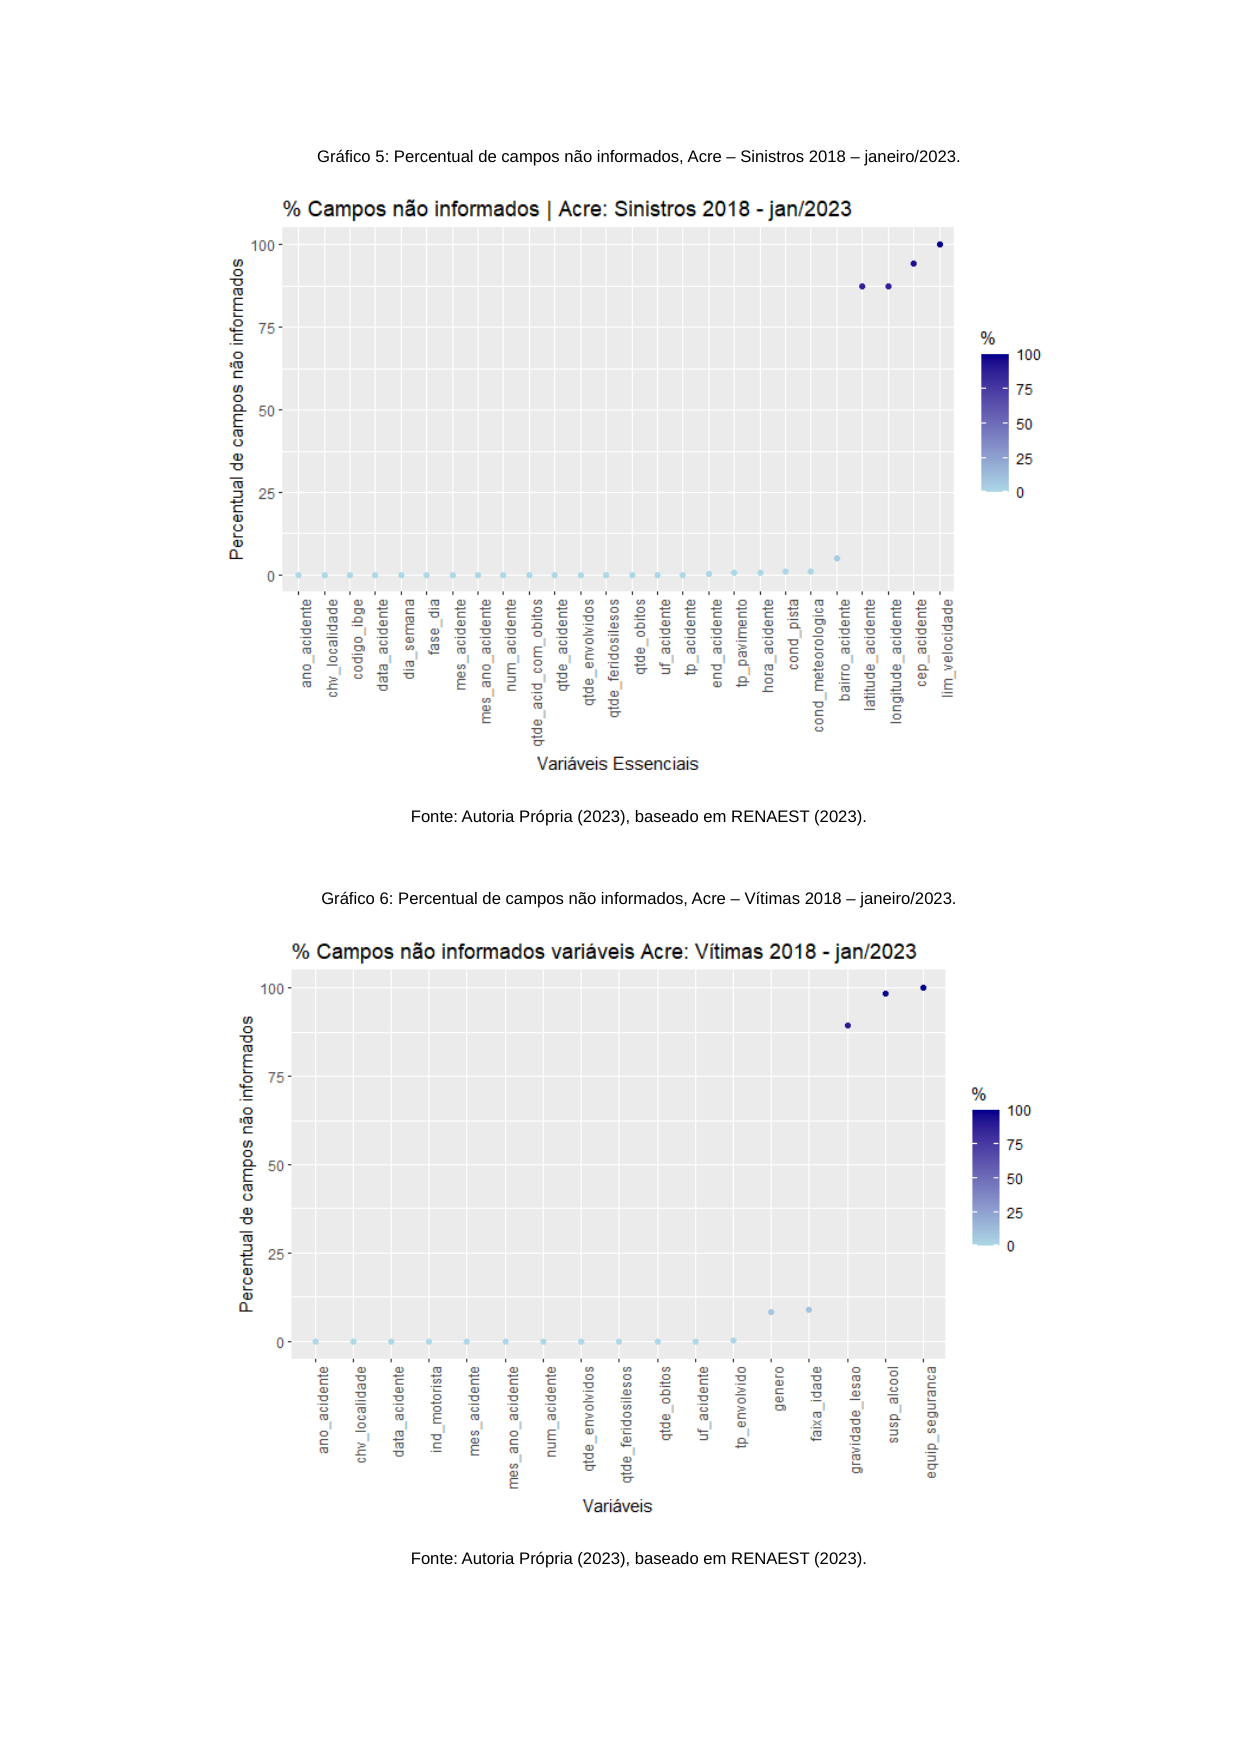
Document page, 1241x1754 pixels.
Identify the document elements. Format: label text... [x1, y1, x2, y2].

text Gráfico 6: Percentual de campos não informados, Acre – Vítimas 2018 – janeiro/2023. [177, 889, 1063, 908]
picture [219, 190, 1058, 782]
text Gráfico 5: Percentual de campos não informados, Acre – Sinistros 2018 – janeiro/2023. [177, 147, 1063, 166]
text Fonte: Autoria Própria (2023), baseado em RENAEST (2023). [177, 1549, 1063, 1568]
text Fonte: Autoria Própria (2023), baseado em RENAEST (2023). [177, 806, 1063, 826]
picture [230, 933, 1048, 1524]
